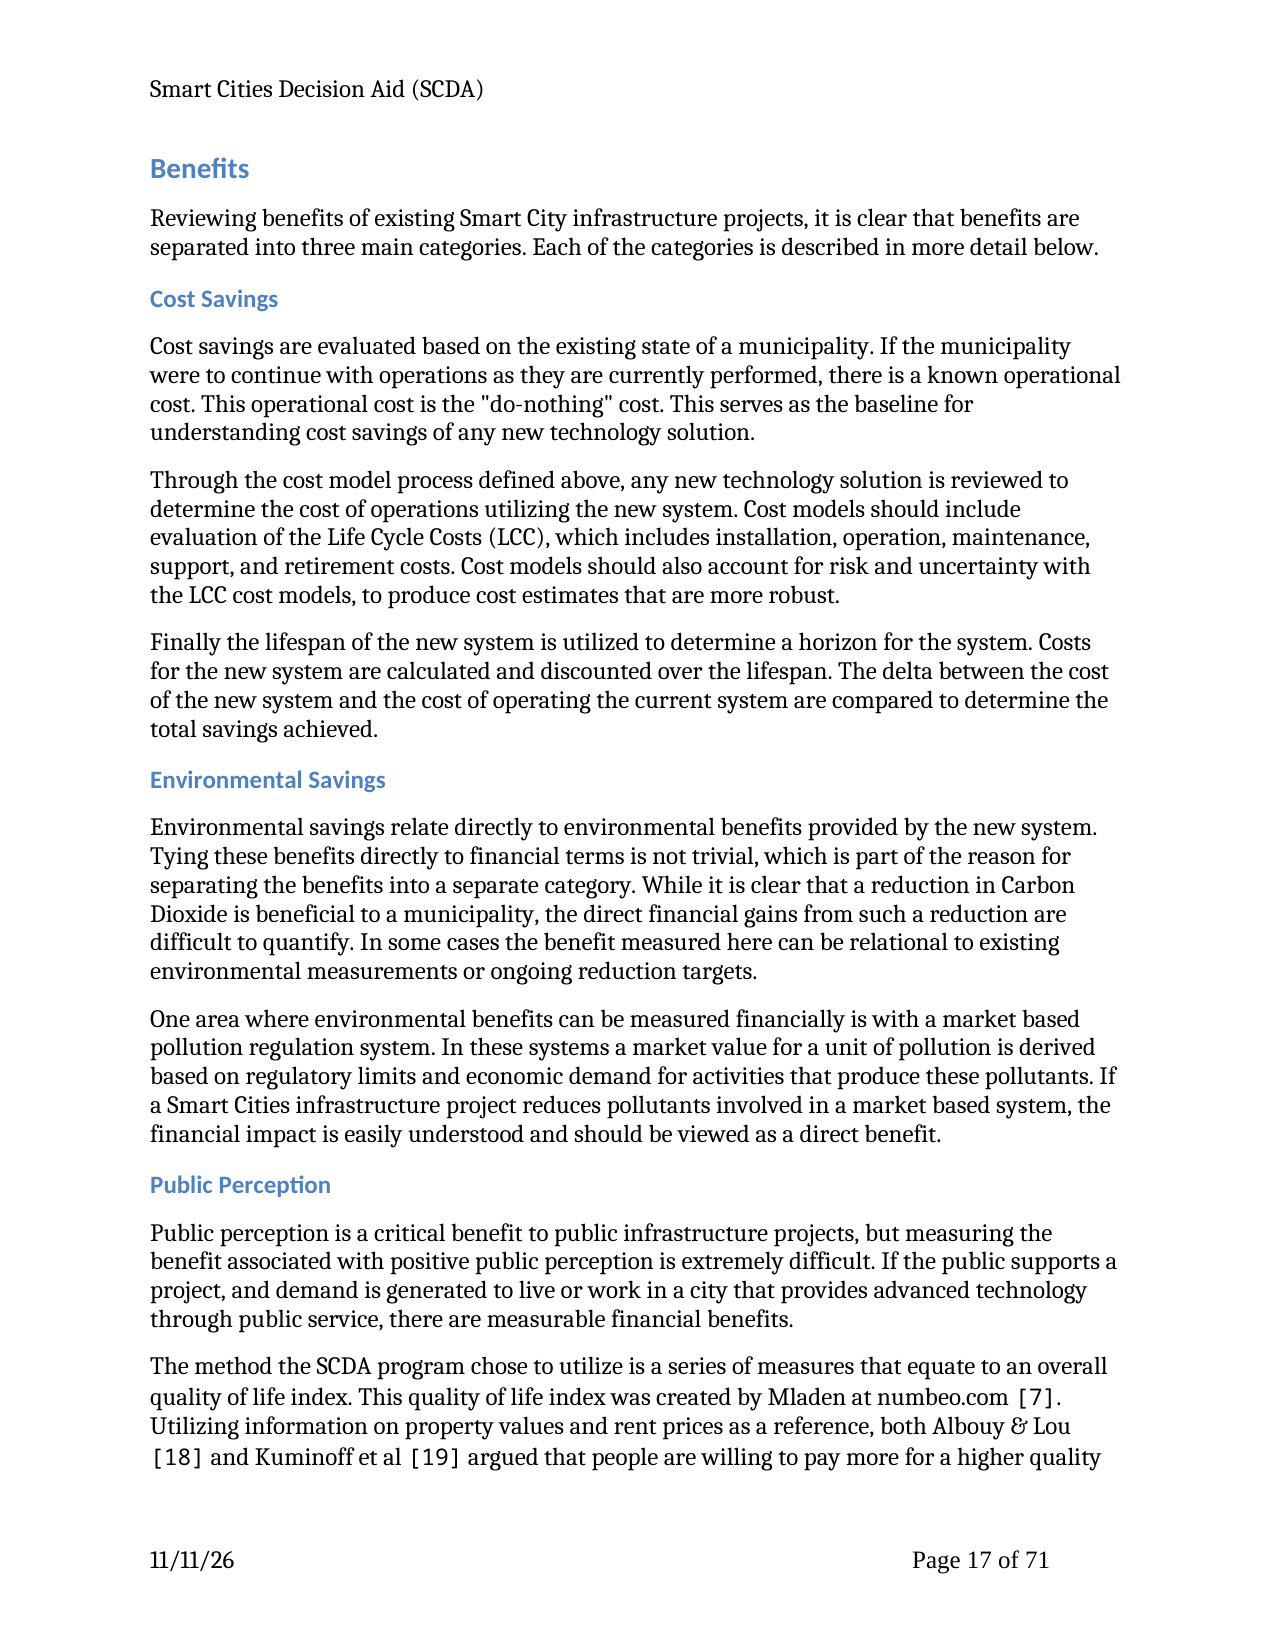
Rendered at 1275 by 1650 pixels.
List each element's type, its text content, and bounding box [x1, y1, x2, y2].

subtitle Public Perception [150, 1169, 1125, 1200]
text Public perception is a critical benefit to public infrastructure projects, but measuring the benefit associated with positive public perception is extremely difficult. If the public supports a project, and demand is generated to live or work in a city that provides advanced technology through public service, there are measurable financial benefits. [150, 1218, 1125, 1333]
text One area where environmental benefits can be measured financially is with a market based pollution regulation system. In these systems a market value for a unit of pollution is derived based on regulatory limits and economic demand for activities that produce these pollutants. If a Smart Cities infrastructure project reduces pollutants involved in a market based system, the financial impact is easily understood and should be viewed as a direct benefit. [150, 1004, 1125, 1148]
subtitle Environmental Savings [150, 764, 1125, 794]
subtitle Benefits [150, 150, 1125, 186]
text Reviewing benefits of existing Smart City infrastructure projects, it is clear that benefits are separated into three main categories. Each of the categories is described in more detail below. [150, 204, 1125, 262]
text Cost savings are evaluated based on the existing state of a municipality. If the municipality were to continue with operations as they are currently performed, there is a known operational cost. This operational cost is the "do-nothing" cost. This serves as the baseline for understanding cost savings of any new technology solution. [150, 332, 1125, 447]
text Environmental savings relate directly to environmental benefits provided by the new system. Tying these benefits directly to financial terms is not trivial, which is part of the reason for separating the benefits into a separate category. While it is clear that a reduction in Carbon Dioxide is beneficial to a municipality, the direct financial gains from such a reduction are difficult to quantify. In some cases the benefit measured here can be relational to existing environmental measurements or ongoing reduction targets. [150, 813, 1125, 986]
text Through the cost model process defined above, any new technology solution is reviewed to determine the cost of operations utilizing the new system. Cost models should include evaluation of the Life Cycle Costs (LCC), which includes installation, operation, maintenance, support, and retirement costs. Cost models should also account for risk and uncertainty with the LCC cost models, to produce cost estimates that are more robust. [150, 466, 1125, 609]
text Finally the lifespan of the new system is utilized to determine a horizon for the system. Costs for the new system are calculated and discounted over the lifespan. The delta between the cost of the new system and the cost of operating the current system are compared to determine the total savings achieved. [150, 628, 1125, 743]
subtitle Cost Savings [150, 283, 1125, 313]
